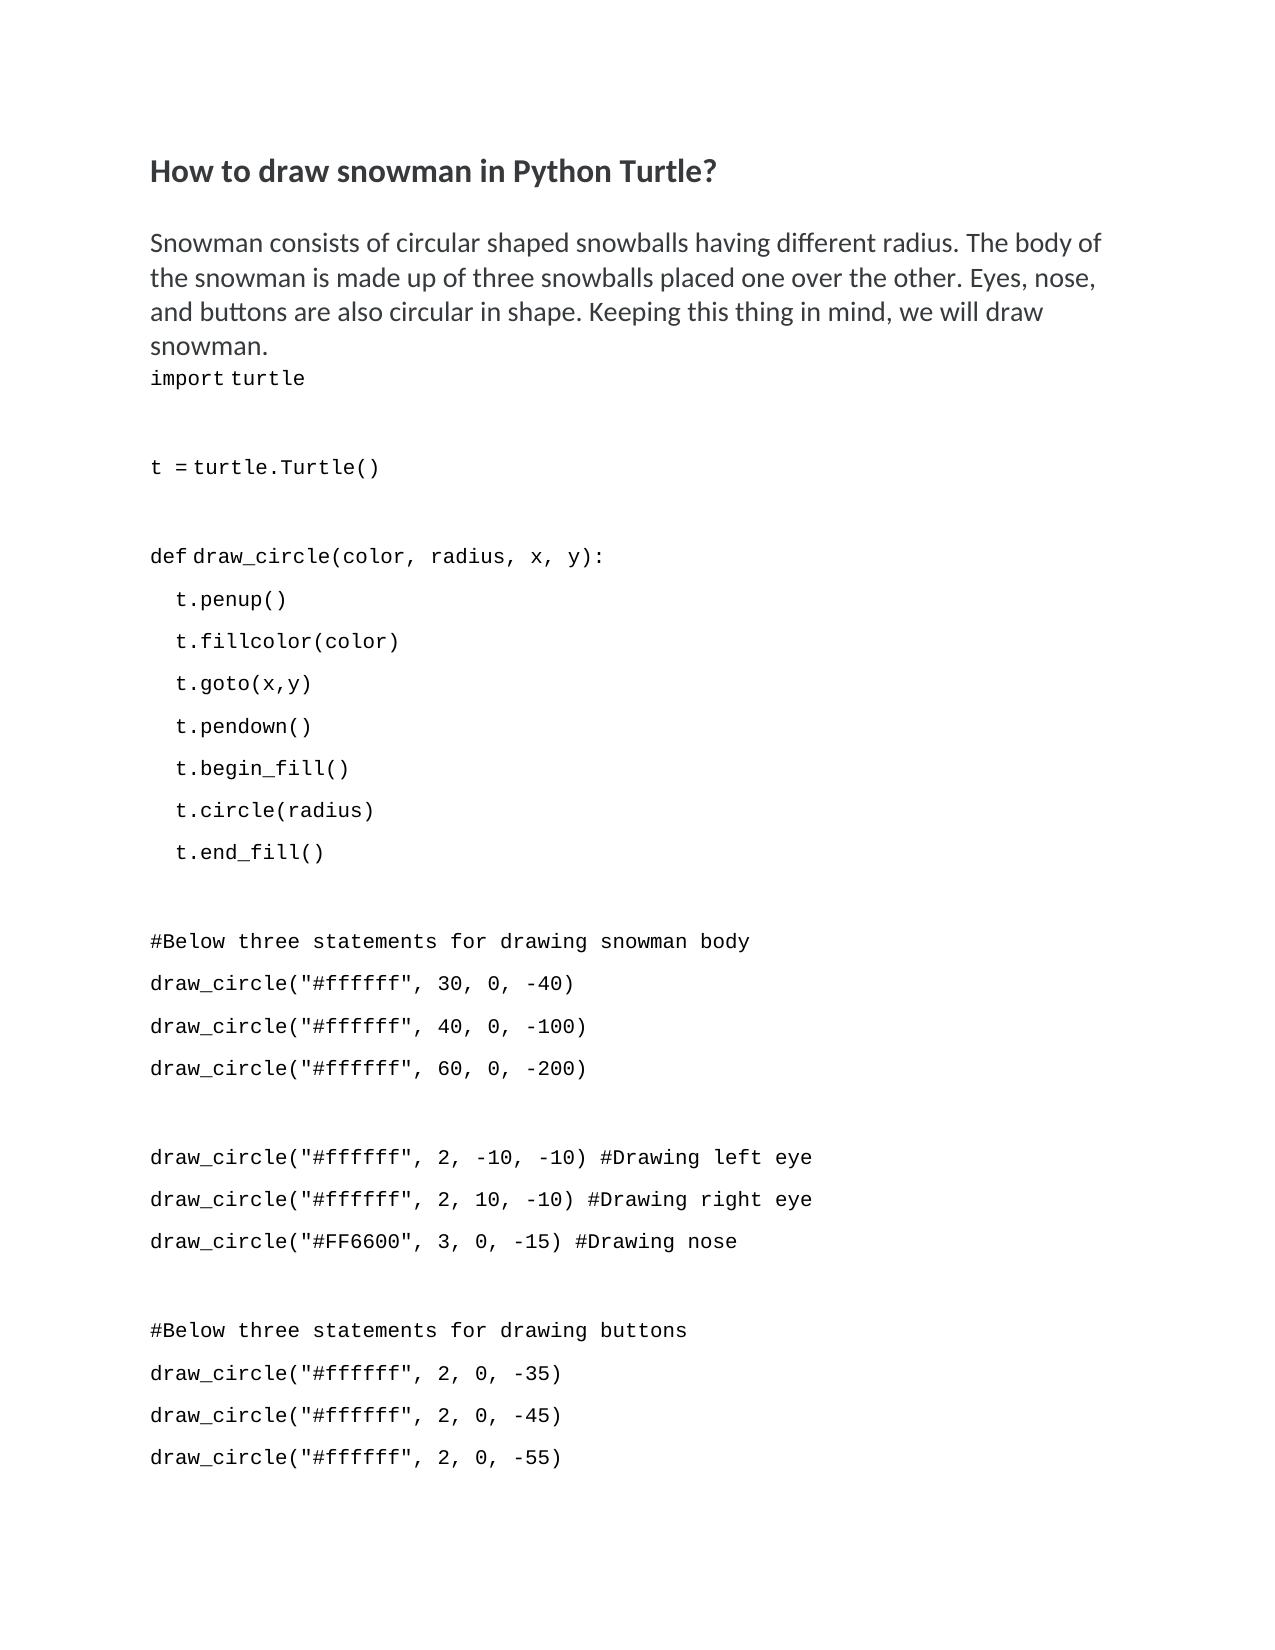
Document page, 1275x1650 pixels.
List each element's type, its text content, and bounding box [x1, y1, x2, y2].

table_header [150, 368, 1275, 1489]
subtitle How to draw snowman in Python Turtle? [150, 150, 1125, 191]
text Snowman consists of circular shaped snowballs having different radius. The body of the snowman is made up of three snowballs placed one over the other. Eyes, nose, and buttons are also circular in shape. Keeping this thing in mind, we will draw snowman. [150, 225, 1125, 363]
